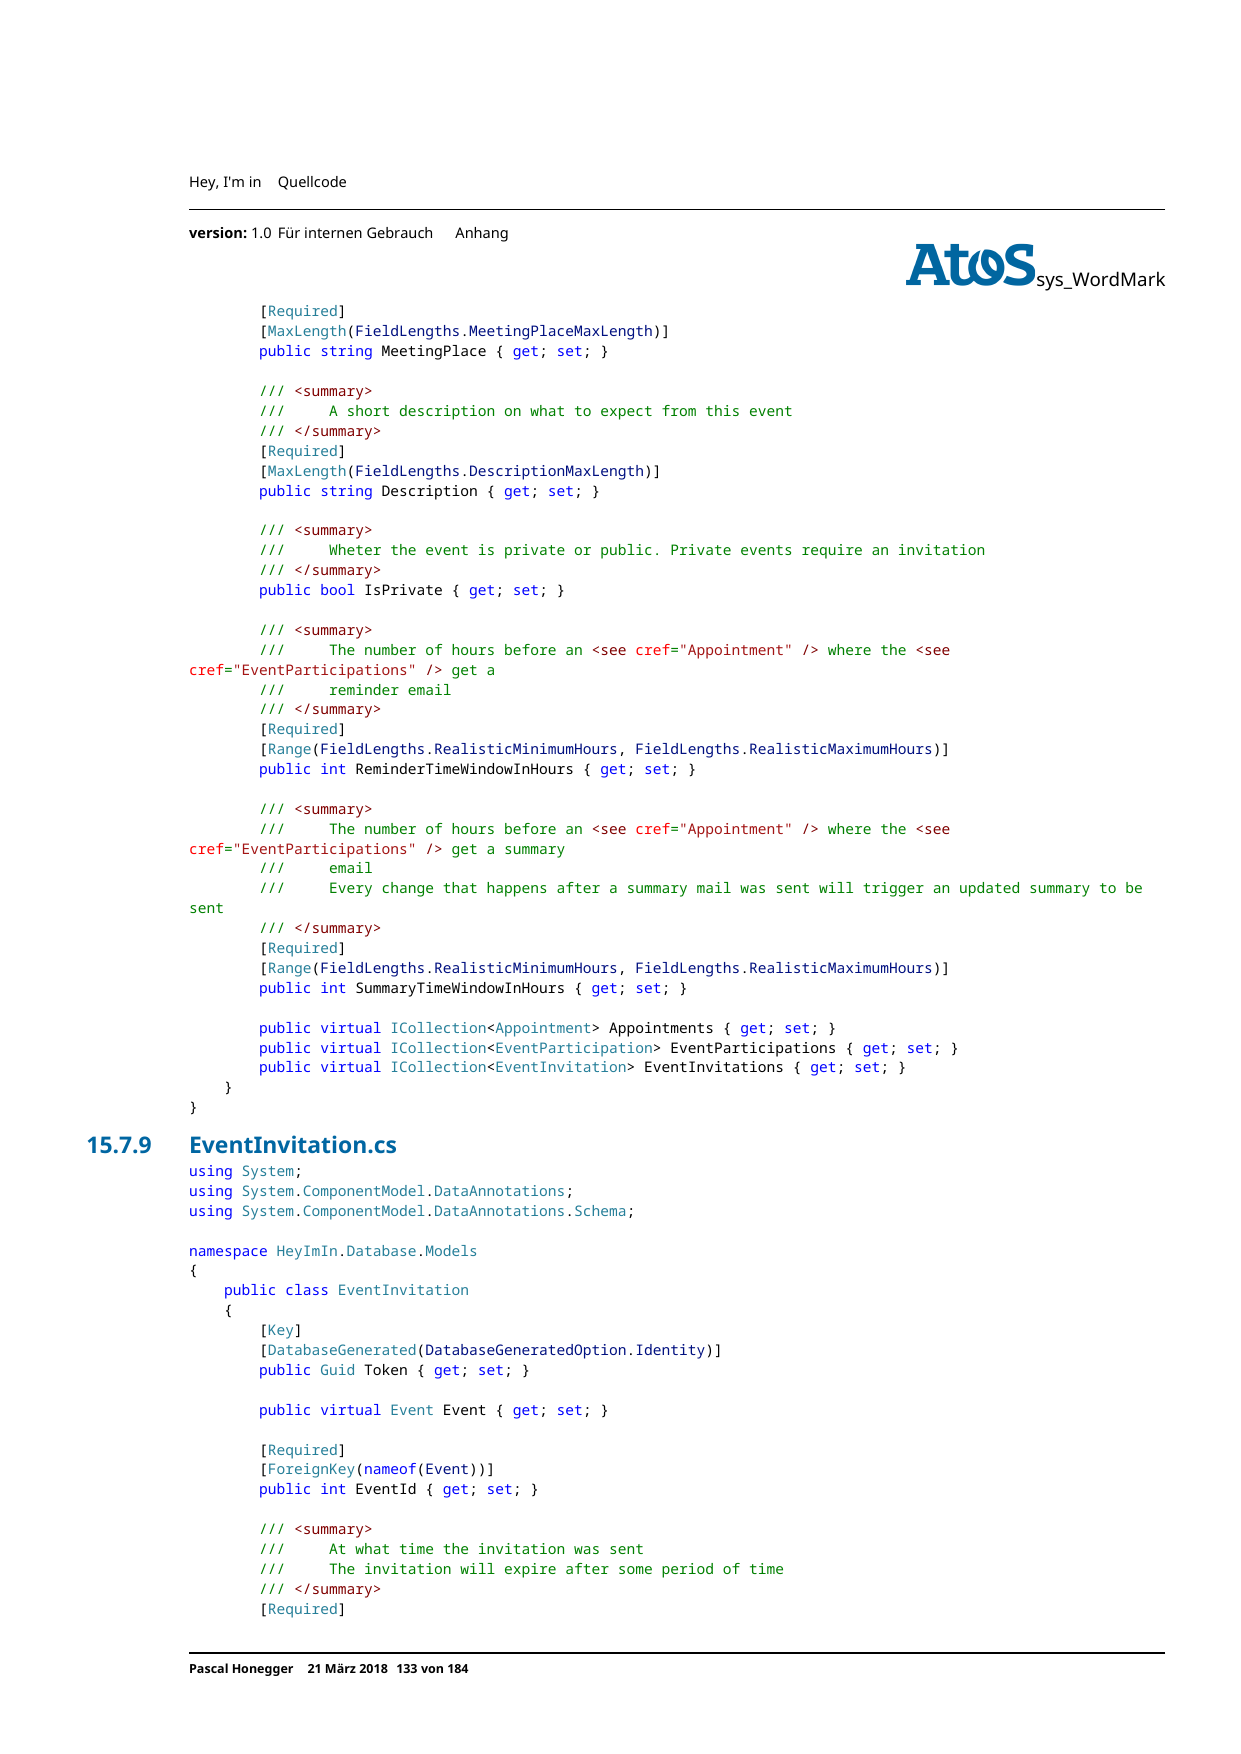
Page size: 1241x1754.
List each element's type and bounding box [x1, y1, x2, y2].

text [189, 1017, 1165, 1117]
picture [904, 242, 1037, 287]
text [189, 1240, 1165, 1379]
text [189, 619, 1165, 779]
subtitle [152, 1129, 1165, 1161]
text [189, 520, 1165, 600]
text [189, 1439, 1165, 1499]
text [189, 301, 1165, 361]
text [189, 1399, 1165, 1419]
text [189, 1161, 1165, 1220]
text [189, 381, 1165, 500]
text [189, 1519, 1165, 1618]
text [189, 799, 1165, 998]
